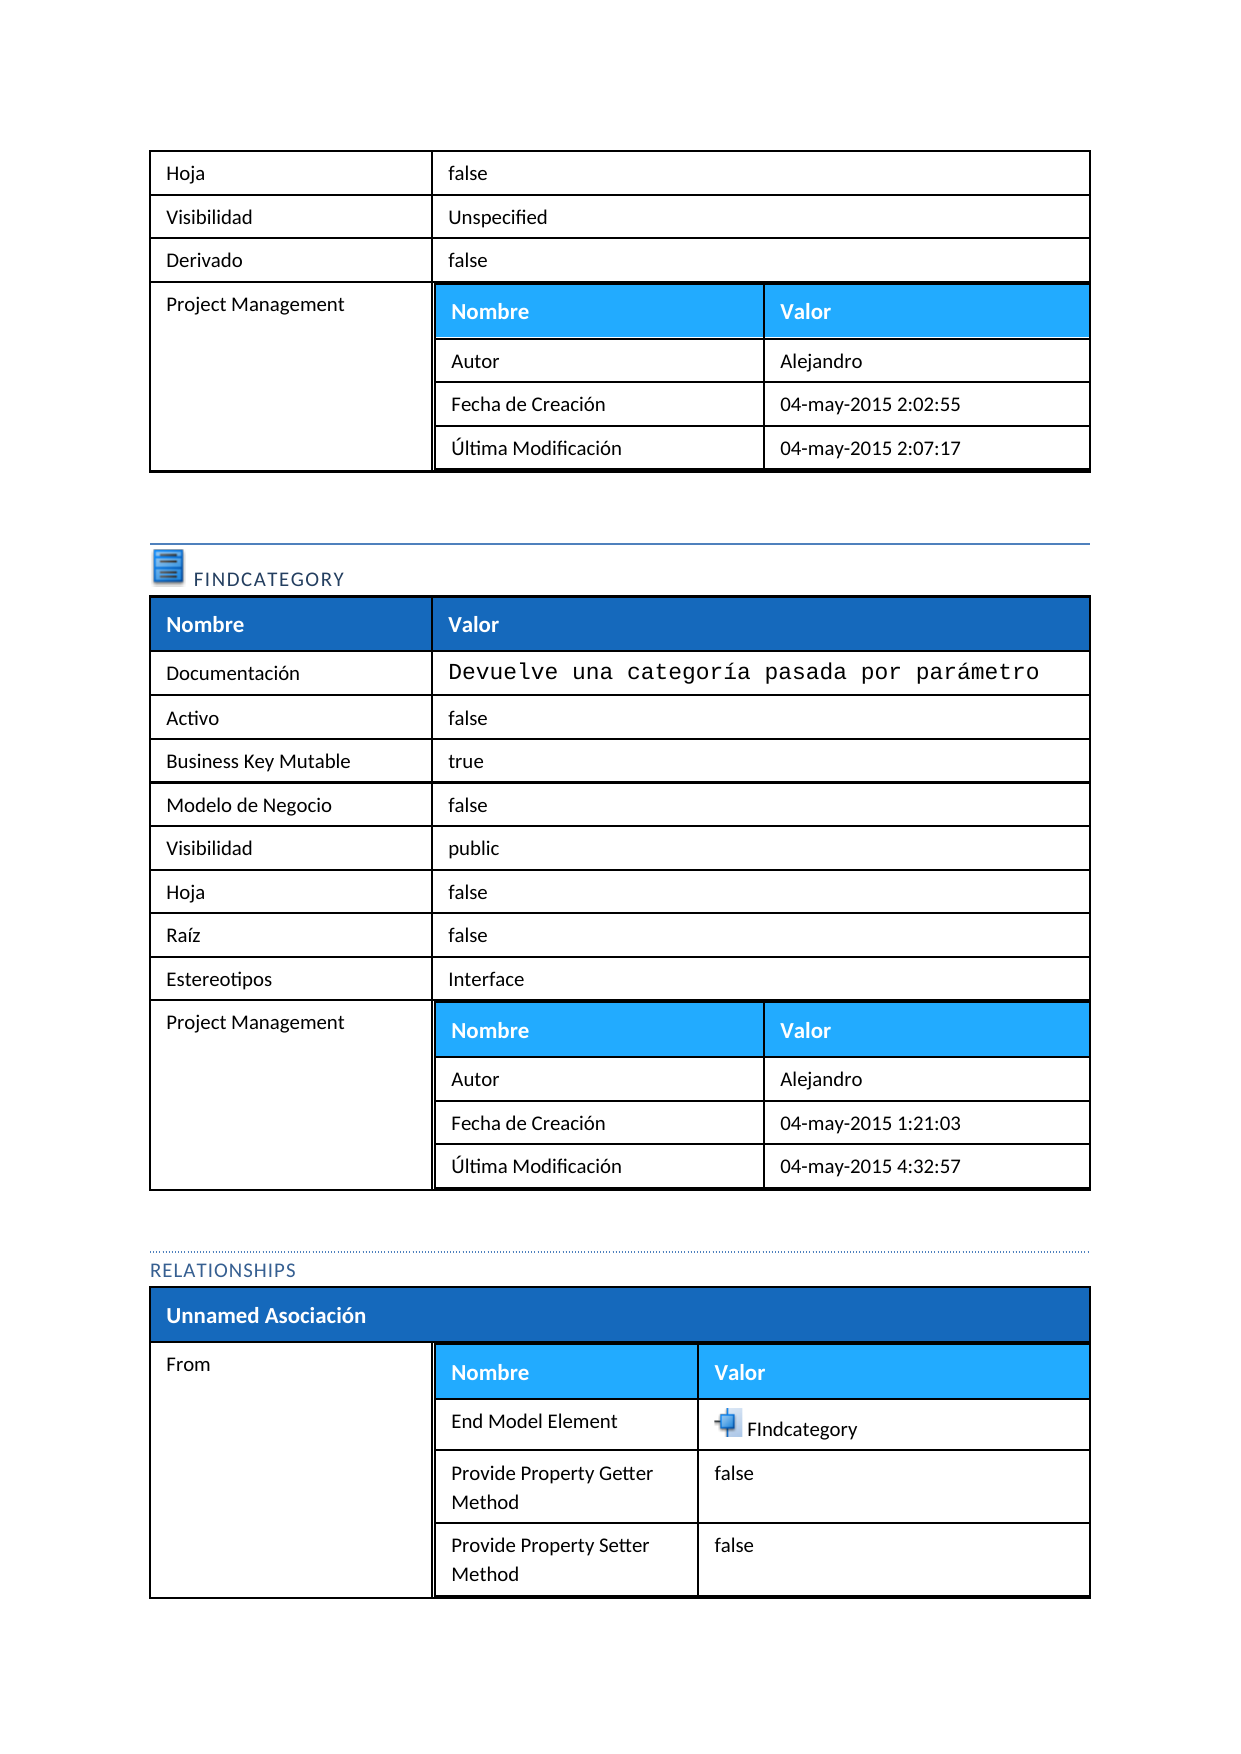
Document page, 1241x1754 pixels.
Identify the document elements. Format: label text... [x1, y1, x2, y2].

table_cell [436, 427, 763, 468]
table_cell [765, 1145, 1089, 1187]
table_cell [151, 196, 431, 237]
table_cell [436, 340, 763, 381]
subtitle Relationships [150, 1251, 1090, 1282]
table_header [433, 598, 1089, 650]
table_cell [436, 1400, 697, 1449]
subtitle FIndcategory [150, 545, 1090, 592]
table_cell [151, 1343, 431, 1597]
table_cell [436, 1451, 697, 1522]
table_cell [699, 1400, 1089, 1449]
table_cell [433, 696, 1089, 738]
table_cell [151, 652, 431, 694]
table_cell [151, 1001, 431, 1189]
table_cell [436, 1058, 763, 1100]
picture [714, 1408, 743, 1437]
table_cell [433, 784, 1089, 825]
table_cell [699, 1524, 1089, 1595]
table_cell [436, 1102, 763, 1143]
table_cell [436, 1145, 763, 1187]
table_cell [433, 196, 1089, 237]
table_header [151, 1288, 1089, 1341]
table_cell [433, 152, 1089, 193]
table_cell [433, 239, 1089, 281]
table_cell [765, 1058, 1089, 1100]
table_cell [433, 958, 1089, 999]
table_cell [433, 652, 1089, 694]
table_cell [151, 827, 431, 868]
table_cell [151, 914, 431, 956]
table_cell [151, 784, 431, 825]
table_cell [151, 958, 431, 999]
picture [150, 548, 188, 587]
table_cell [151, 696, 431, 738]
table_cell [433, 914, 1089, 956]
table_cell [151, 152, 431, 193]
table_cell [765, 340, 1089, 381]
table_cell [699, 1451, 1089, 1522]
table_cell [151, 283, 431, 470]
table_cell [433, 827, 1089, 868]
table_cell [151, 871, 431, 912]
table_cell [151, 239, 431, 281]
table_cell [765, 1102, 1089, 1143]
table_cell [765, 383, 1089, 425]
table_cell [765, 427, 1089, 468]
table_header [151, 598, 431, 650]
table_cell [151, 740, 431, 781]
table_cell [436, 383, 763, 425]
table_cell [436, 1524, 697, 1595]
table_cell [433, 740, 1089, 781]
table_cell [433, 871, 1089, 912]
